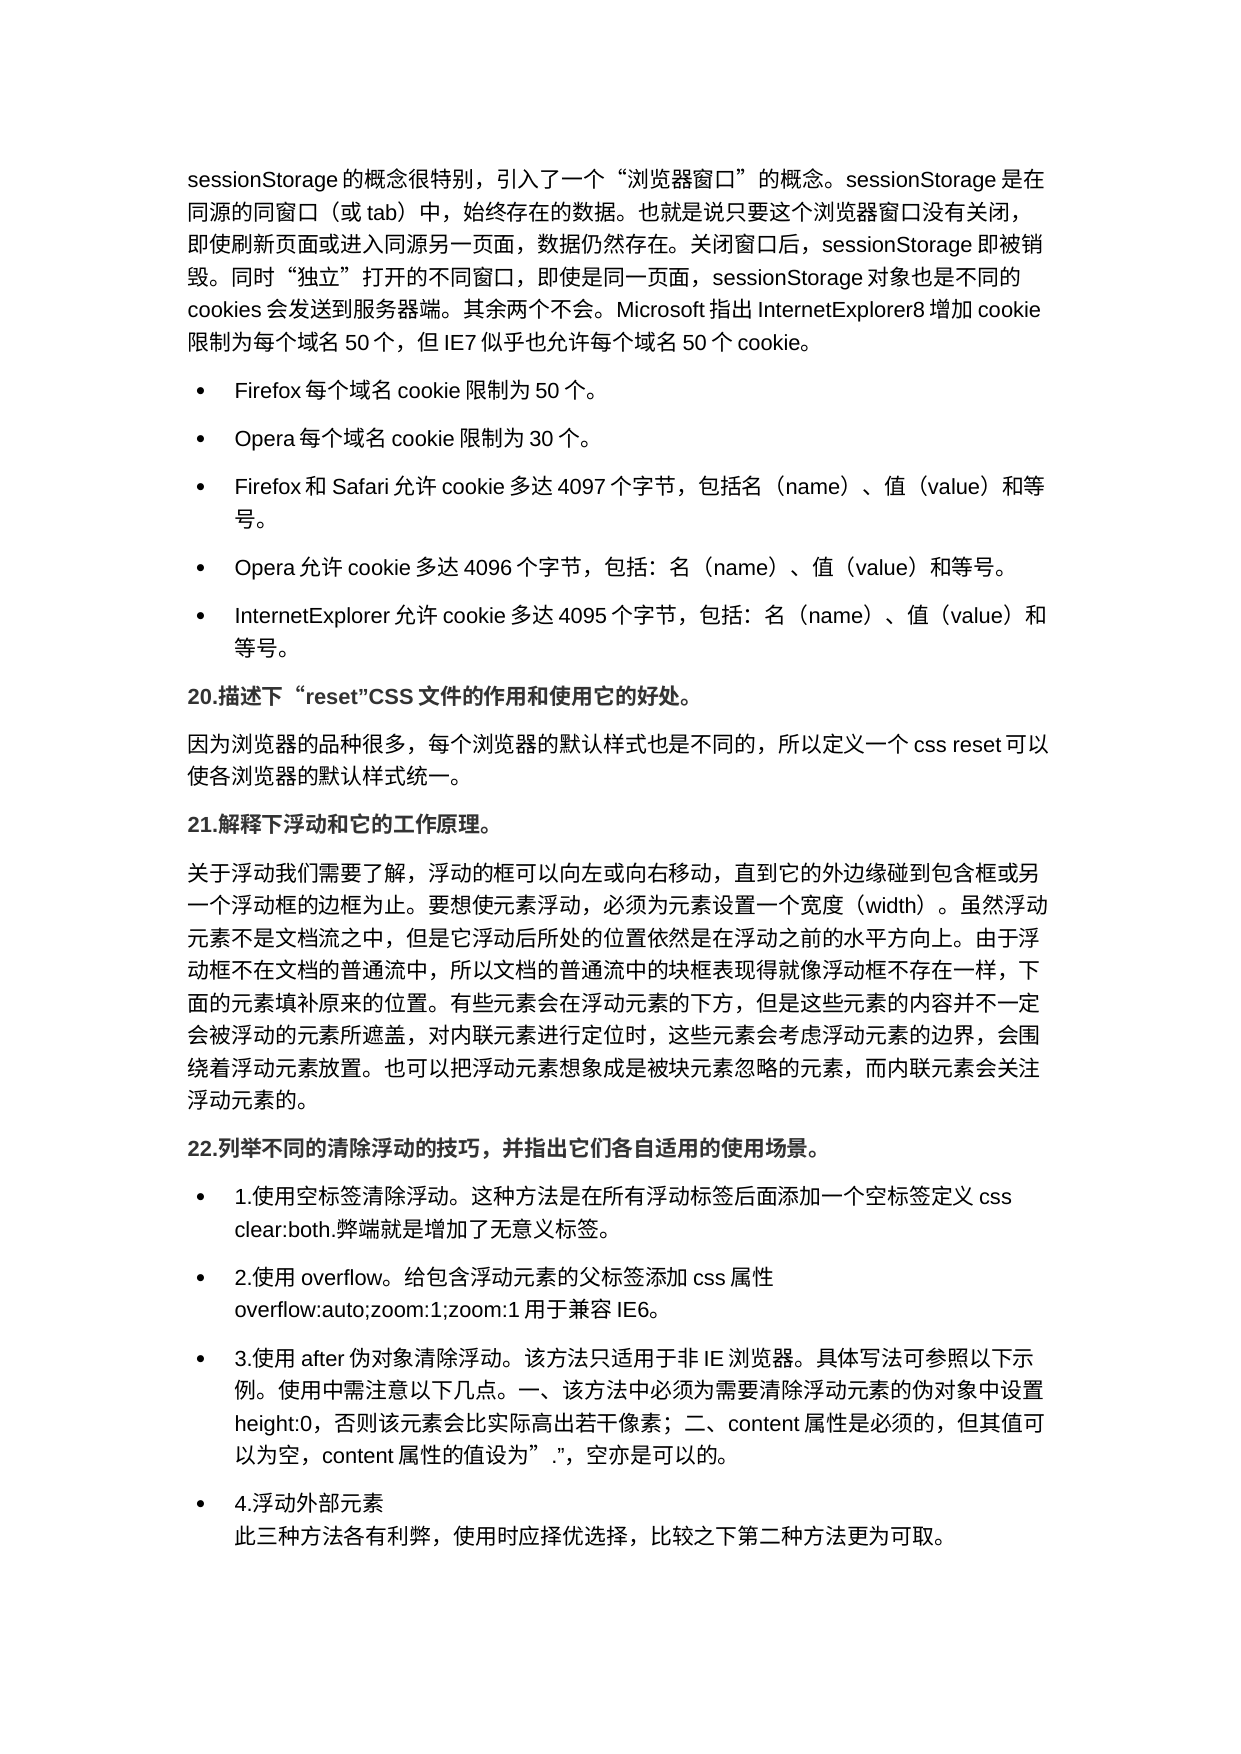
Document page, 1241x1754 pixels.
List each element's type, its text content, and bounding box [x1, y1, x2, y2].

list 3.使用after伪对象清除浮动。该方法只适用于非IE浏览器。具体写法可参照以下示例。使用中需注意以下几点。一、该方法中必须为需要清除浮动元素的伪对象中设置height:0，否则该元素会比实际高出若干像素；二、content属性是必须的，但其值可以为空，content属性的值设为”.”，空亦是可以的。 [197, 1340, 1053, 1470]
list Firefox和Safari允许cookie多达4097个字节，包括名（name）、值（value）和等号。 [197, 469, 1053, 534]
text 因为浏览器的品种很多，每个浏览器的默认样式也是不同的，所以定义一个css reset可以使各浏览器的默认样式统一。 [187, 726, 1053, 791]
list 2.使用overflow。给包含浮动元素的父标签添加css属性overflow:auto;zoom:1;zoom:1用于兼容IE6。 [197, 1259, 1053, 1324]
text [187, 162, 1053, 357]
list Opera允许cookie多达4096个字节，包括：名（name）、值（value）和等号。 [197, 549, 1053, 582]
text 关于浮动我们需要了解，浮动的框可以向左或向右移动，直到它的外边缘碰到包含框或另一个浮动框的边框为止。要想使元素浮动，必须为元素设置一个宽度（width）。虽然浮动元素不是文档流之中，但是它浮动后所处的位置依然是在浮动之前的水平方向上。由于浮动框不在文档的普通流中，所以文档的普通流中的块框表现得就像浮动框不存在一样，下面的元素填补原来的位置。有些元素会在浮动元素的下方，但是这些元素的内容并不一定会被浮动的元素所遮盖，对内联元素进行定位时，这些元素会考虑浮动元素的边界，会围绕着浮动元素放置。也可以把浮动元素想象成是被块元素忽略的元素，而内联元素会关注浮动元素的。 [187, 855, 1053, 1115]
list 4.浮动外部元素 此三种方法各有利弊，使用时应择优选择，比较之下第二种方法更为可取。 [197, 1486, 1053, 1551]
text 21.解释下浮动和它的工作原理。 [187, 807, 1053, 839]
list Opera每个域名cookie限制为30个。 [197, 421, 1053, 453]
list Firefox每个域名cookie限制为50个。 [197, 373, 1053, 405]
text 22.列举不同的清除浮动的技巧，并指出它们各自适用的使用场景。 [187, 1131, 1053, 1163]
text 20.描述下“reset”CSS文件的作用和使用它的好处。 [187, 678, 1053, 711]
list 1.使用空标签清除浮动。这种方法是在所有浮动标签后面添加一个空标签定义css clear:both.弊端就是增加了无意义标签。 [197, 1179, 1053, 1244]
list InternetExplorer允许cookie多达4095个字节，包括：名（name）、值（value）和等号。 [197, 598, 1053, 663]
